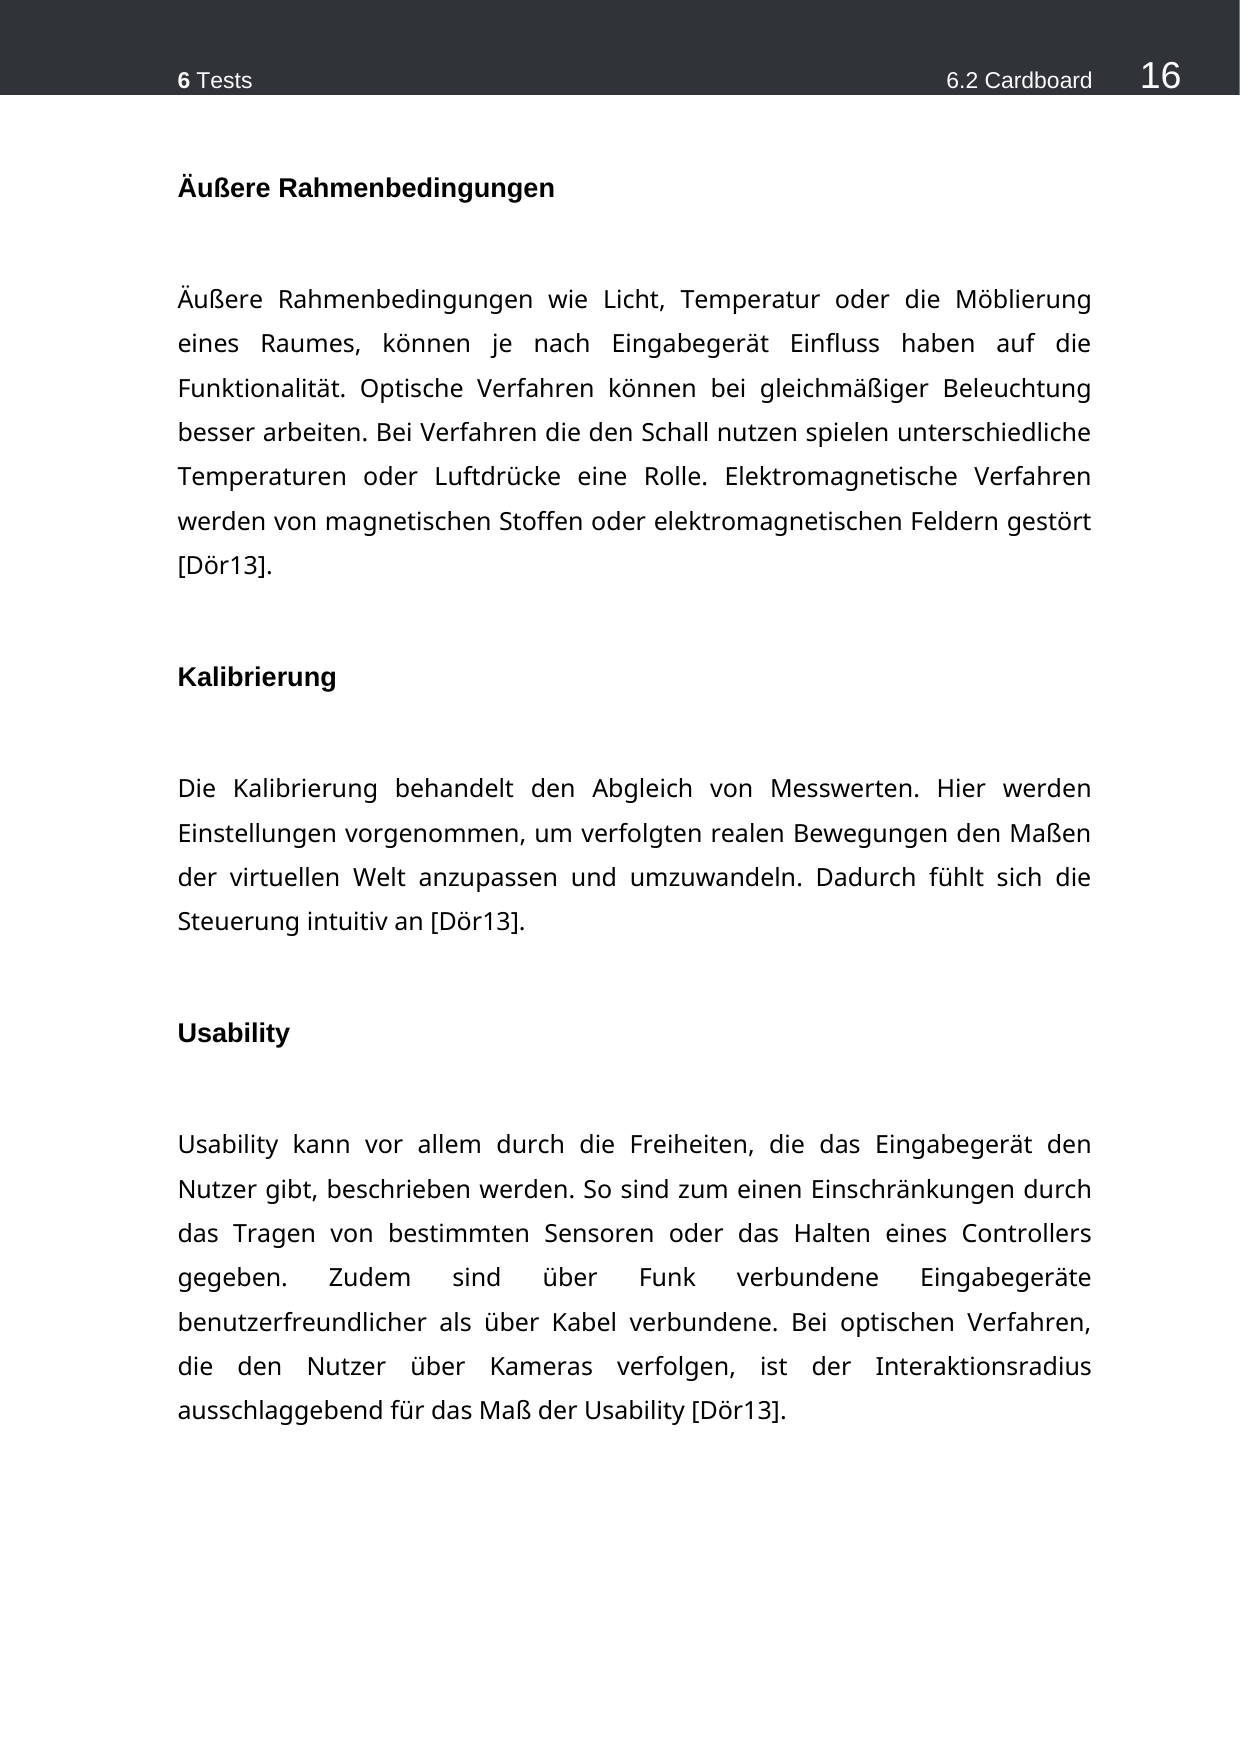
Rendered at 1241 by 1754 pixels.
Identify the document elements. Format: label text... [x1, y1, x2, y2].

text Äußere Rahmenbedingungen wie Licht, Temperatur oder die Möblierung eines Raumes, können je nach Eingabegerät Einfluss haben auf die Funktionalität. Optische Verfahren können bei gleichmäßiger Beleuchtung besser arbeiten. Bei Verfahren die den Schall nutzen spielen unterschiedliche Temperaturen oder Luftdrücke eine Rolle. Elektromagnetische Verfahren werden von magnetischen Stoffen oder elektromagnetischen Feldern gestört [Dör13]. [177, 282, 1092, 582]
text Äußere Rahmenbedingungen [177, 172, 1092, 203]
text Die Kalibrierung behandelt den Abgleich von Messwerten. Hier werden Einstellungen vorgenommen, um verfolgten realen Bewegungen den Maßen der virtuellen Welt anzupassen und umzuwandeln. Dadurch fühlt sich die Steuerung intuitiv an [Dör13]. [177, 771, 1092, 938]
text Usability [177, 1017, 1092, 1048]
text Usability kann vor allem durch die Freiheiten, die das Eingabegerät den Nutzer gibt, beschrieben werden. So sind zum einen Einschränkungen durch das Tragen von bestimmten Sensoren oder das Halten eines Controllers gegeben. Zudem sind über Funk verbundene Eingabegeräte benutzerfreundlicher als über Kabel verbundene. Bei optischen Verfahren, die den Nutzer über Kameras verfolgen, ist der Interaktionsradius ausschlaggebend für das Maß der Usability [Dör13]. [177, 1127, 1092, 1427]
text Kalibrierung [177, 661, 1092, 692]
